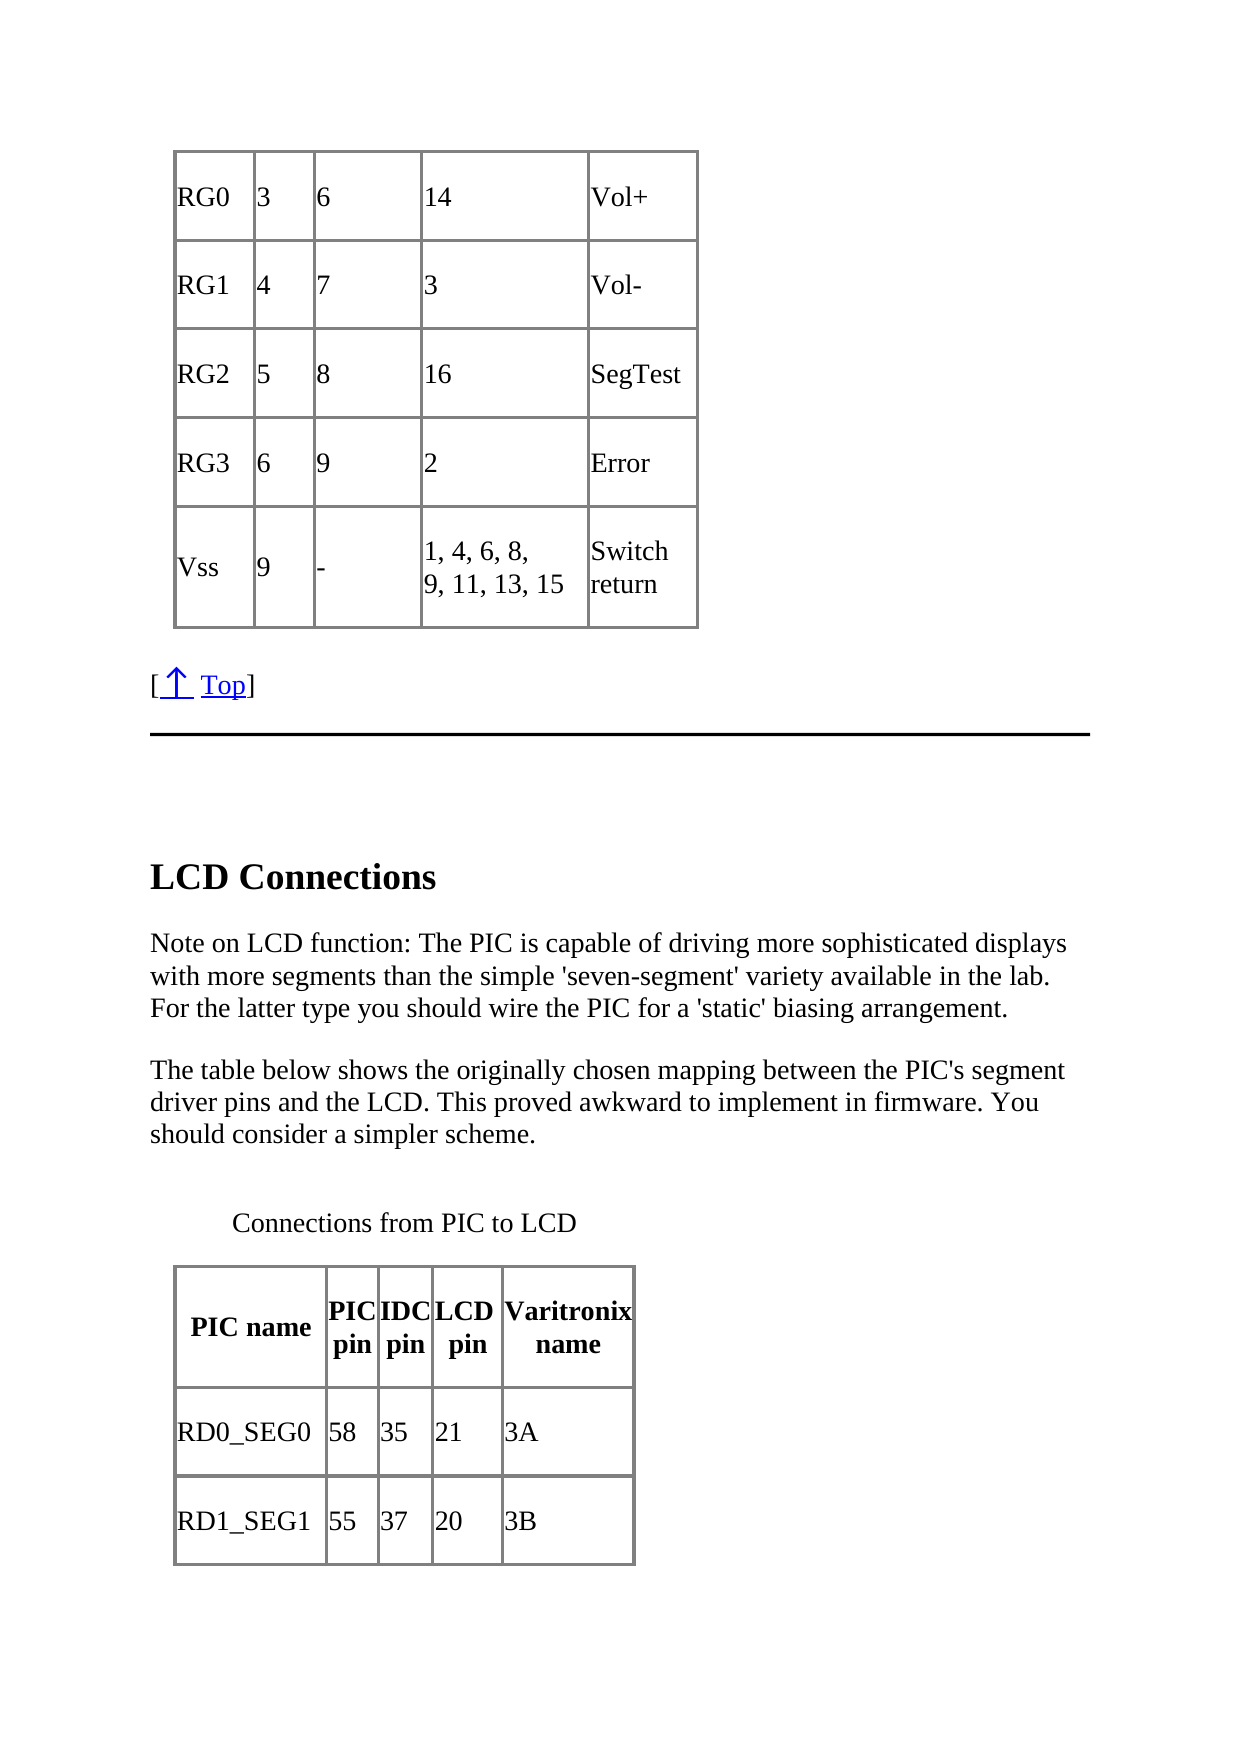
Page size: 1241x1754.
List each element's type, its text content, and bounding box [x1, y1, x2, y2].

text The table below shows the originally chosen mapping between the PIC's segment driver pins and the LCD. This proved awkward to implement in firmware. You should consider a simpler scheme. [150, 1053, 1090, 1150]
table_cell 35 [380, 1389, 431, 1474]
table_cell 37 [380, 1478, 431, 1563]
table_cell RG1 [177, 242, 253, 327]
table_cell 9 [316, 419, 420, 504]
table_cell Varitronix name [504, 1268, 632, 1386]
table_cell Error [590, 419, 696, 504]
table_cell RD1_SEG1 [177, 1478, 325, 1563]
text LCD Connections [150, 854, 1090, 897]
table_cell Vol- [590, 242, 696, 327]
table_cell 6 [316, 153, 420, 239]
table_cell 58 [328, 1389, 377, 1474]
table_cell 55 [328, 1478, 377, 1563]
table_cell 3B [504, 1478, 632, 1563]
table_cell 9 [256, 508, 313, 626]
table_cell 6 [256, 419, 313, 504]
table_cell SegTest [590, 330, 696, 416]
table_cell 1, 4, 6, 8, 9, 11, 13, 15 [423, 508, 587, 626]
table_cell 4 [256, 242, 313, 327]
text [↑ Top] [150, 658, 1090, 704]
table_cell PIC name [177, 1268, 325, 1386]
table_cell 8 [316, 330, 420, 416]
table_cell Switch return [590, 508, 696, 626]
table_cell RG2 [177, 330, 253, 416]
table_cell LCD pin [434, 1268, 501, 1386]
table_cell 3A [504, 1389, 632, 1474]
table_header Connections from PIC to LCD [175, 1179, 634, 1265]
table_cell PIC pin [328, 1268, 377, 1386]
table_cell 5 [256, 330, 313, 416]
table_cell RD0_SEG0 [177, 1389, 325, 1474]
table_cell RG3 [177, 419, 253, 504]
table_cell - [316, 508, 420, 626]
table_cell Vss [177, 508, 253, 626]
table_cell 7 [316, 242, 420, 327]
table_cell RG0 [177, 153, 253, 239]
table_cell IDC pin [380, 1268, 431, 1386]
table_cell 16 [423, 330, 587, 416]
table_cell 2 [423, 419, 587, 504]
table_cell 14 [423, 153, 587, 239]
text Note on LCD function: The PIC is capable of driving more sophisticated displays with more segments than the simple 'seven-segment' variety available in the lab. For the latter type you should wire the PIC for a 'static' biasing arrangement. [150, 926, 1090, 1024]
table_cell 20 [434, 1478, 501, 1563]
table_cell 21 [434, 1389, 501, 1474]
table_cell 3 [256, 153, 313, 239]
table_cell Vol+ [590, 153, 696, 239]
table_cell 3 [423, 242, 587, 327]
